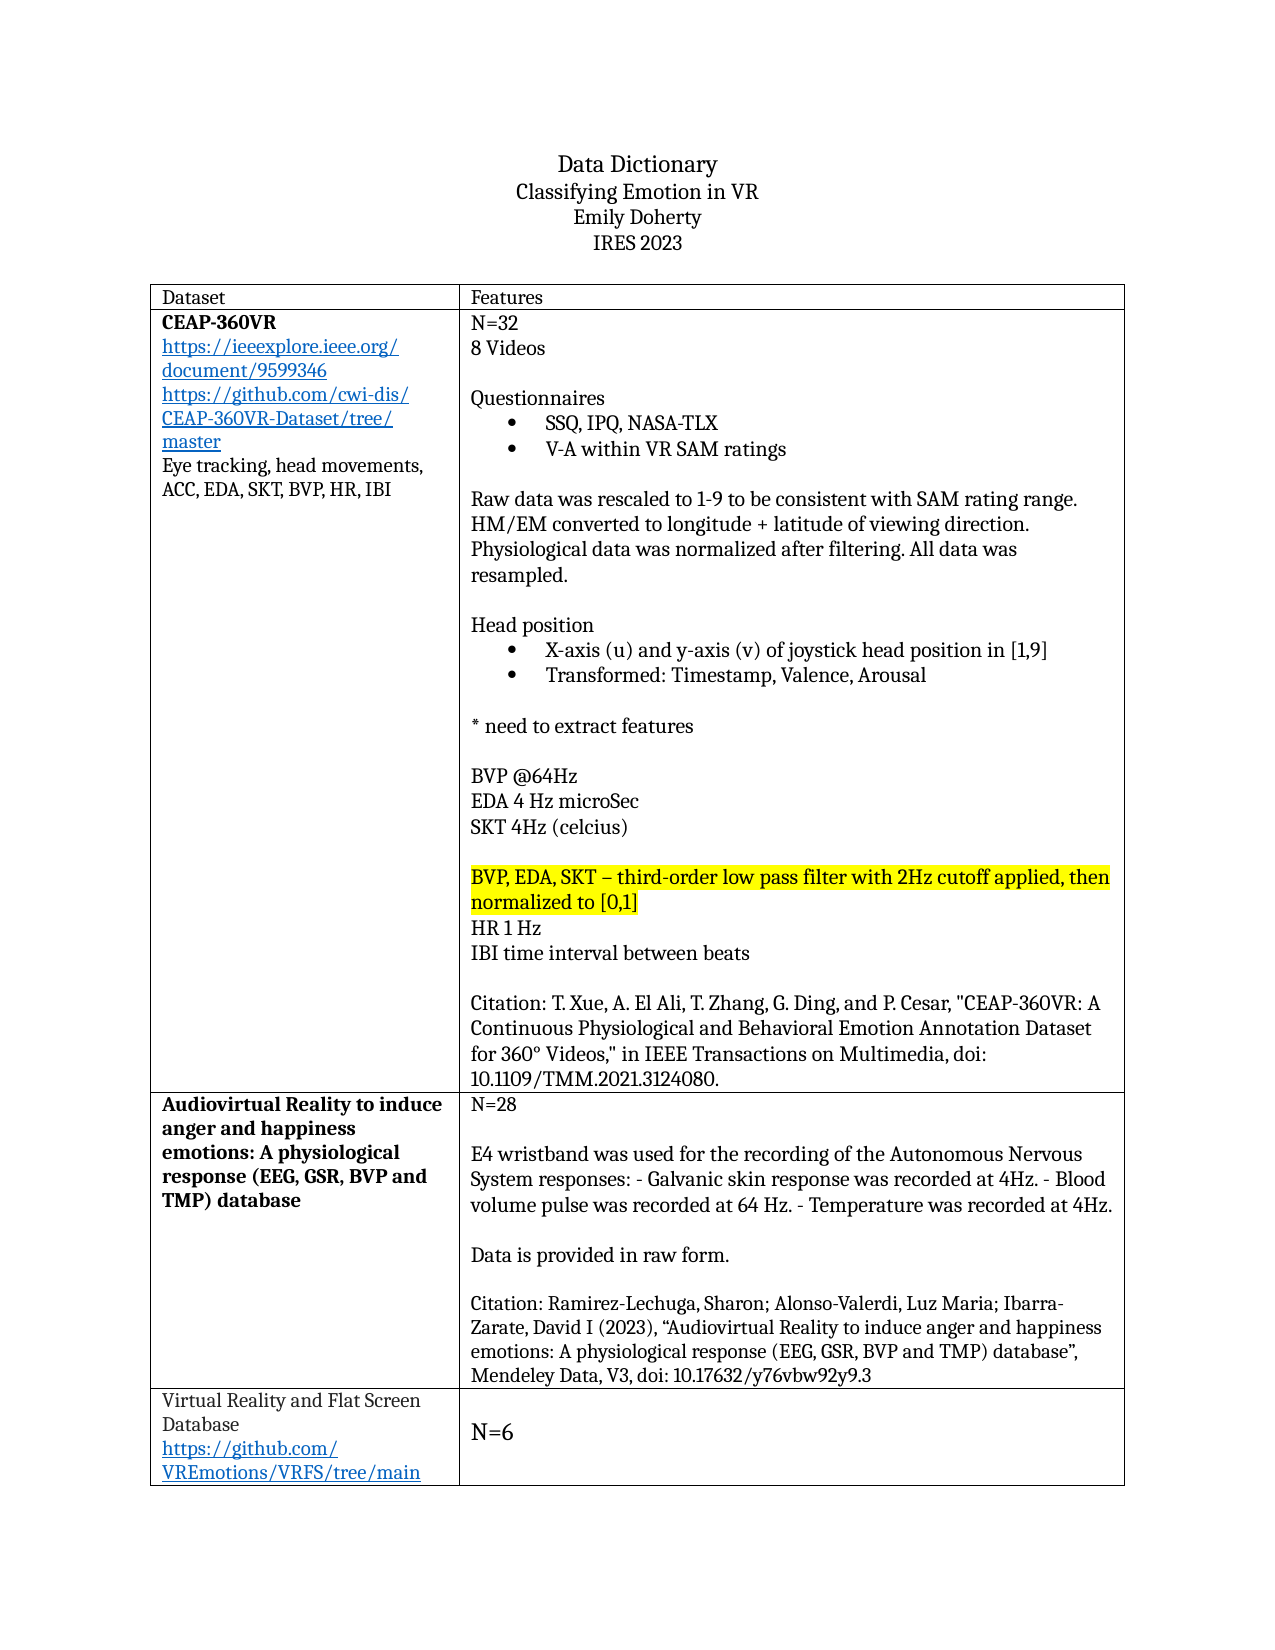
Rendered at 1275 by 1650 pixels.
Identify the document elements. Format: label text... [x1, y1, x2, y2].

text Data Dictionary [150, 150, 1125, 179]
table_cell Virtual Reality and Flat Screen Database https://github.com/VREmotions/VRFS/tree/main [239, 1389, 459, 1485]
table_header Dataset [151, 285, 459, 309]
text Classifying Emotion in VR [150, 179, 1125, 205]
table_cell Audiovirtual Reality to induce anger and happiness emotions: A physiological response (EEG, GSR, BVP and TMP) database [151, 1093, 459, 1388]
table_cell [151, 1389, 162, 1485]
text IRES 2023 [150, 230, 1125, 256]
table_cell N=32 8 Videos Questionnaires SSQ, IPQ, NASA-TLX V-A within VR SAM ratings Raw data was rescaled to 1-9 to be consistent with SAM rating range. HM/EM converted to longitude + latitude of viewing direction. Physiological data was normalized after filtering. All data was resampled. Head position X-axis (u) and y-axis (v) of joystick head position in [1,9] Transformed: Timestamp, Valence, Arousal * need to extract features BVP @64Hz EDA 4 Hz microSec SKT 4Hz (celcius) BVP, EDA, SKT – third-order low pass filter with 2Hz cutoff applied, then normalized to [0,1] HR 1 Hz IBI time interval between beats Citation: T. Xue, A. El Ali, T. Zhang, G. Ding, and P. Cesar, "CEAP-360VR: A Continuous Physiological and Behavioral Emotion Annotation Dataset for 360° Videos," in IEEE Transactions on Multimedia, doi: 10.1109/TMM.2021.3124080. [460, 310, 1124, 1092]
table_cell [460, 1389, 1124, 1485]
table_header Features [460, 285, 1124, 309]
table_cell CEAP-360VR https://ieeexplore.ieee.org/document/9599346 https://github.com/cwi-dis/CEAP-360VR-Dataset/tree/master Eye tracking, head movements, ACC, EDA, SKT, BVP, HR, IBI [151, 310, 459, 1092]
text Emily Doherty [150, 205, 1125, 230]
table_cell N=28 E4 wristband was used for the recording of the Autonomous Nervous System responses: - Galvanic skin response was recorded at 4Hz. - Blood volume pulse was recorded at 64 Hz. - Temperature was recorded at 4Hz. Data is provided in raw form. Citation: Ramirez-Lechuga, Sharon; Alonso-Valerdi, Luz Maria; Ibarra-Zarate, David I (2023), “Audiovirtual Reality to induce anger and happiness emotions: A physiological response (EEG, GSR, BVP and TMP) database”, Mendeley Data, V3, doi: 10.17632/y76vbw92y9.3 [460, 1093, 1124, 1388]
